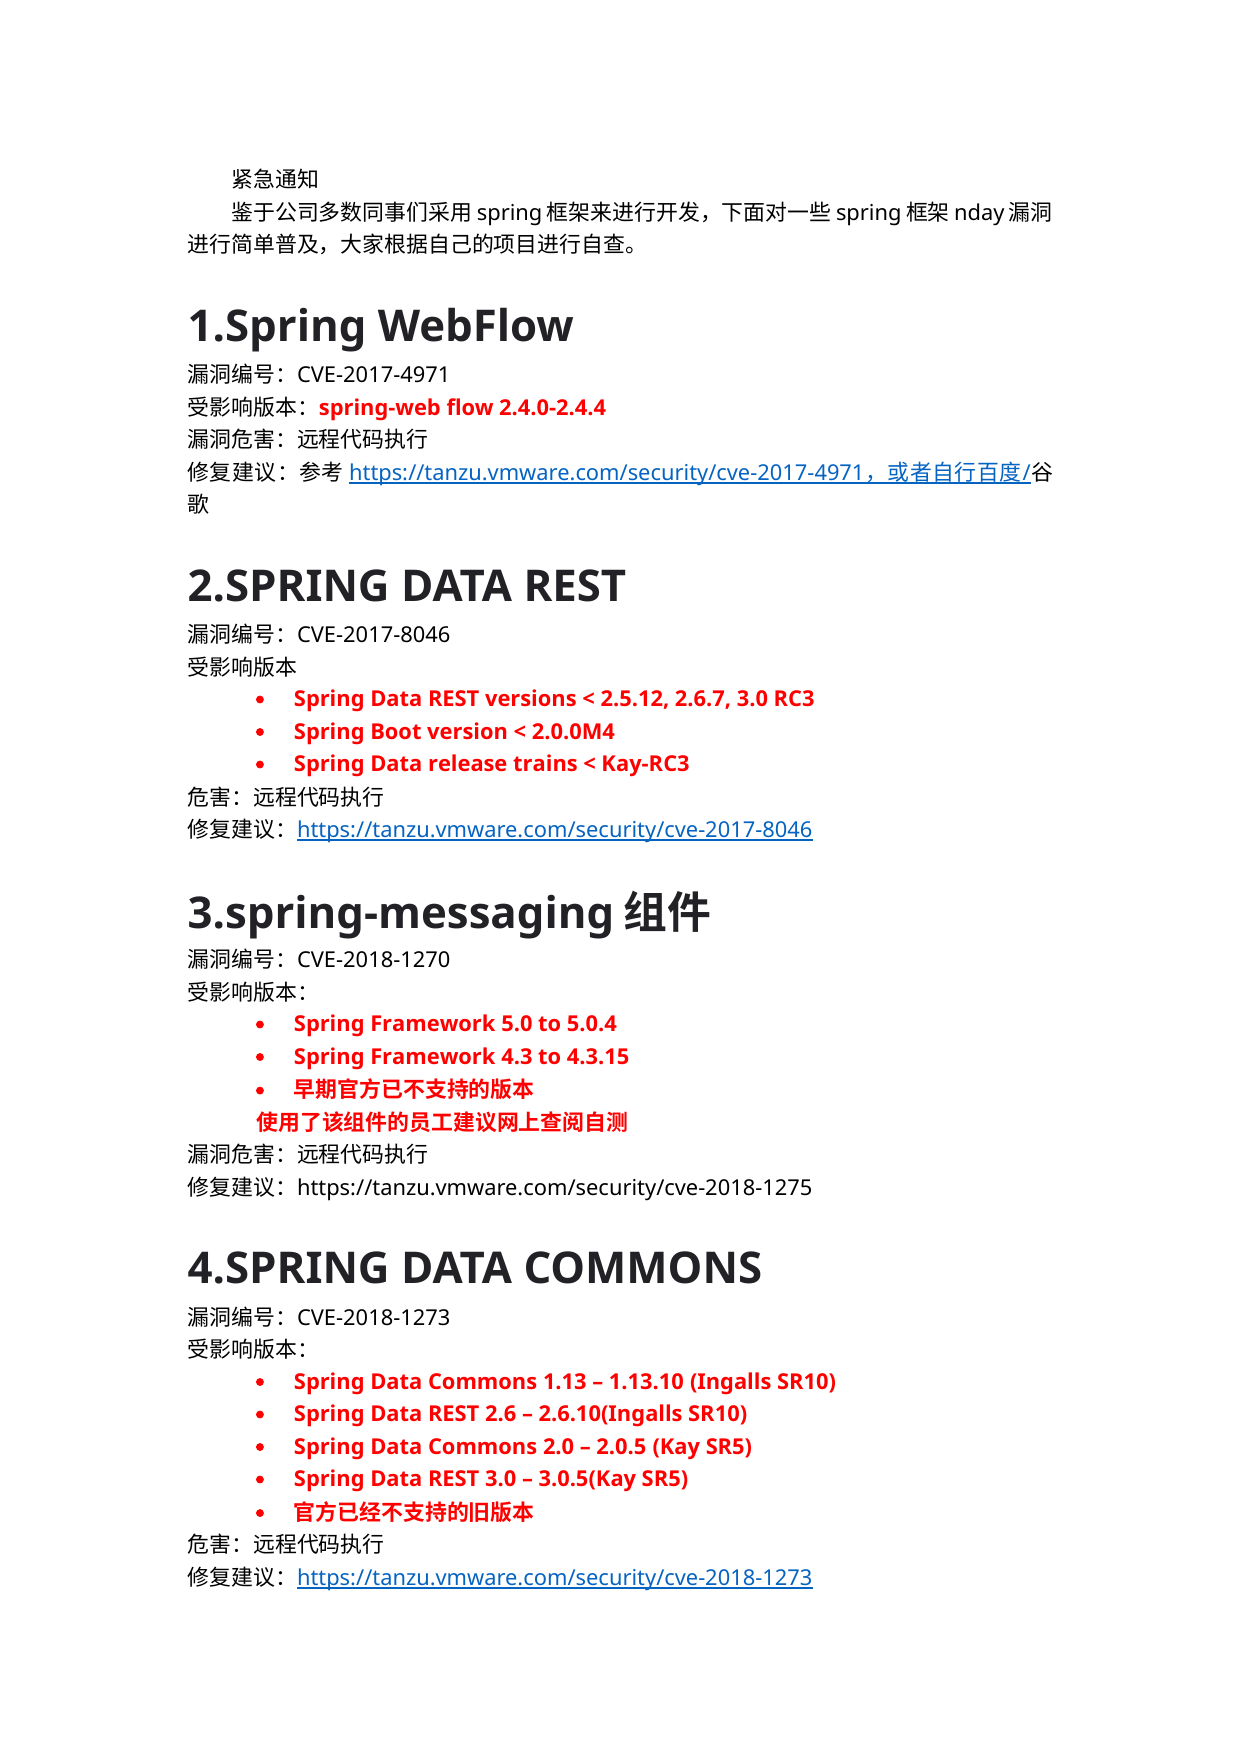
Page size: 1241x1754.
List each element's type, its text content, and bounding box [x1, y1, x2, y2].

text 使用了该组件的员工建议网上查阅自测 [212, 1104, 1053, 1137]
list Spring Data REST 3.0 – 3.0.5(Kay SR5) [256, 1462, 1053, 1494]
text 受影响版本：spring-web flow 2.4.0-2.4.4 [187, 389, 1053, 422]
text 4.SPRING DATA COMMONS [187, 1234, 1053, 1299]
list Spring Data Commons 2.0 – 2.0.5 (Kay SR5) [256, 1429, 1053, 1462]
text 漏洞编号：CVE-2017-8046 [187, 617, 1053, 649]
list Spring Data REST versions < 2.5.12, 2.6.7, 3.0 RC3 [256, 682, 1053, 714]
text 3.spring-messaging组件 [187, 877, 1053, 942]
text 受影响版本： [187, 974, 1053, 1007]
text 修复建议：https://tanzu.vmware.com/security/cve-2017-8046 [187, 812, 1053, 844]
text 危害：远程代码执行 [187, 779, 1053, 812]
list Spring Data REST 2.6 – 2.6.10(Ingalls SR10) [256, 1397, 1053, 1429]
list 官方已经不支持的旧版本 [256, 1494, 1053, 1527]
text 危害：远程代码执行 [187, 1527, 1053, 1559]
list Spring Boot version < 2.0.0M4 [256, 714, 1053, 747]
text 紧急通知 [187, 162, 1053, 194]
list Spring Data release trains < Kay-RC3 [256, 747, 1053, 779]
text 修复建议：参考https://tanzu.vmware.com/security/cve-2017-4971，或者自行百度/谷歌 [187, 454, 1053, 519]
list Spring Framework 5.0 to 5.0.4 [256, 1007, 1053, 1039]
text 漏洞危害：远程代码执行 [187, 1137, 1053, 1169]
text 修复建议：https://tanzu.vmware.com/security/cve-2018-1273 [187, 1559, 1053, 1592]
list Spring Data Commons 1.13 – 1.13.10 (Ingalls SR10) [256, 1364, 1053, 1397]
text 漏洞编号：CVE-2018-1273 [187, 1299, 1053, 1332]
text 受影响版本 [187, 649, 1053, 682]
text 2.SPRING DATA REST [187, 552, 1053, 617]
text 漏洞危害：远程代码执行 [187, 422, 1053, 454]
list 早期官方已不支持的版本 [256, 1072, 1053, 1104]
list Spring Framework 4.3 to 4.3.15 [256, 1039, 1053, 1072]
text 漏洞编号：CVE-2018-1270 [187, 942, 1053, 974]
text 鉴于公司多数同事们采用spring框架来进行开发，下面对一些spring框架nday漏洞进行简单普及，大家根据自己的项目进行自查。 [187, 194, 1053, 259]
text 1.Spring WebFlow [187, 292, 1053, 357]
text 修复建议：https://tanzu.vmware.com/security/cve-2018-1275 [187, 1169, 1053, 1202]
text 受影响版本： [187, 1332, 1053, 1364]
text 漏洞编号：CVE-2017-4971 [187, 357, 1053, 389]
